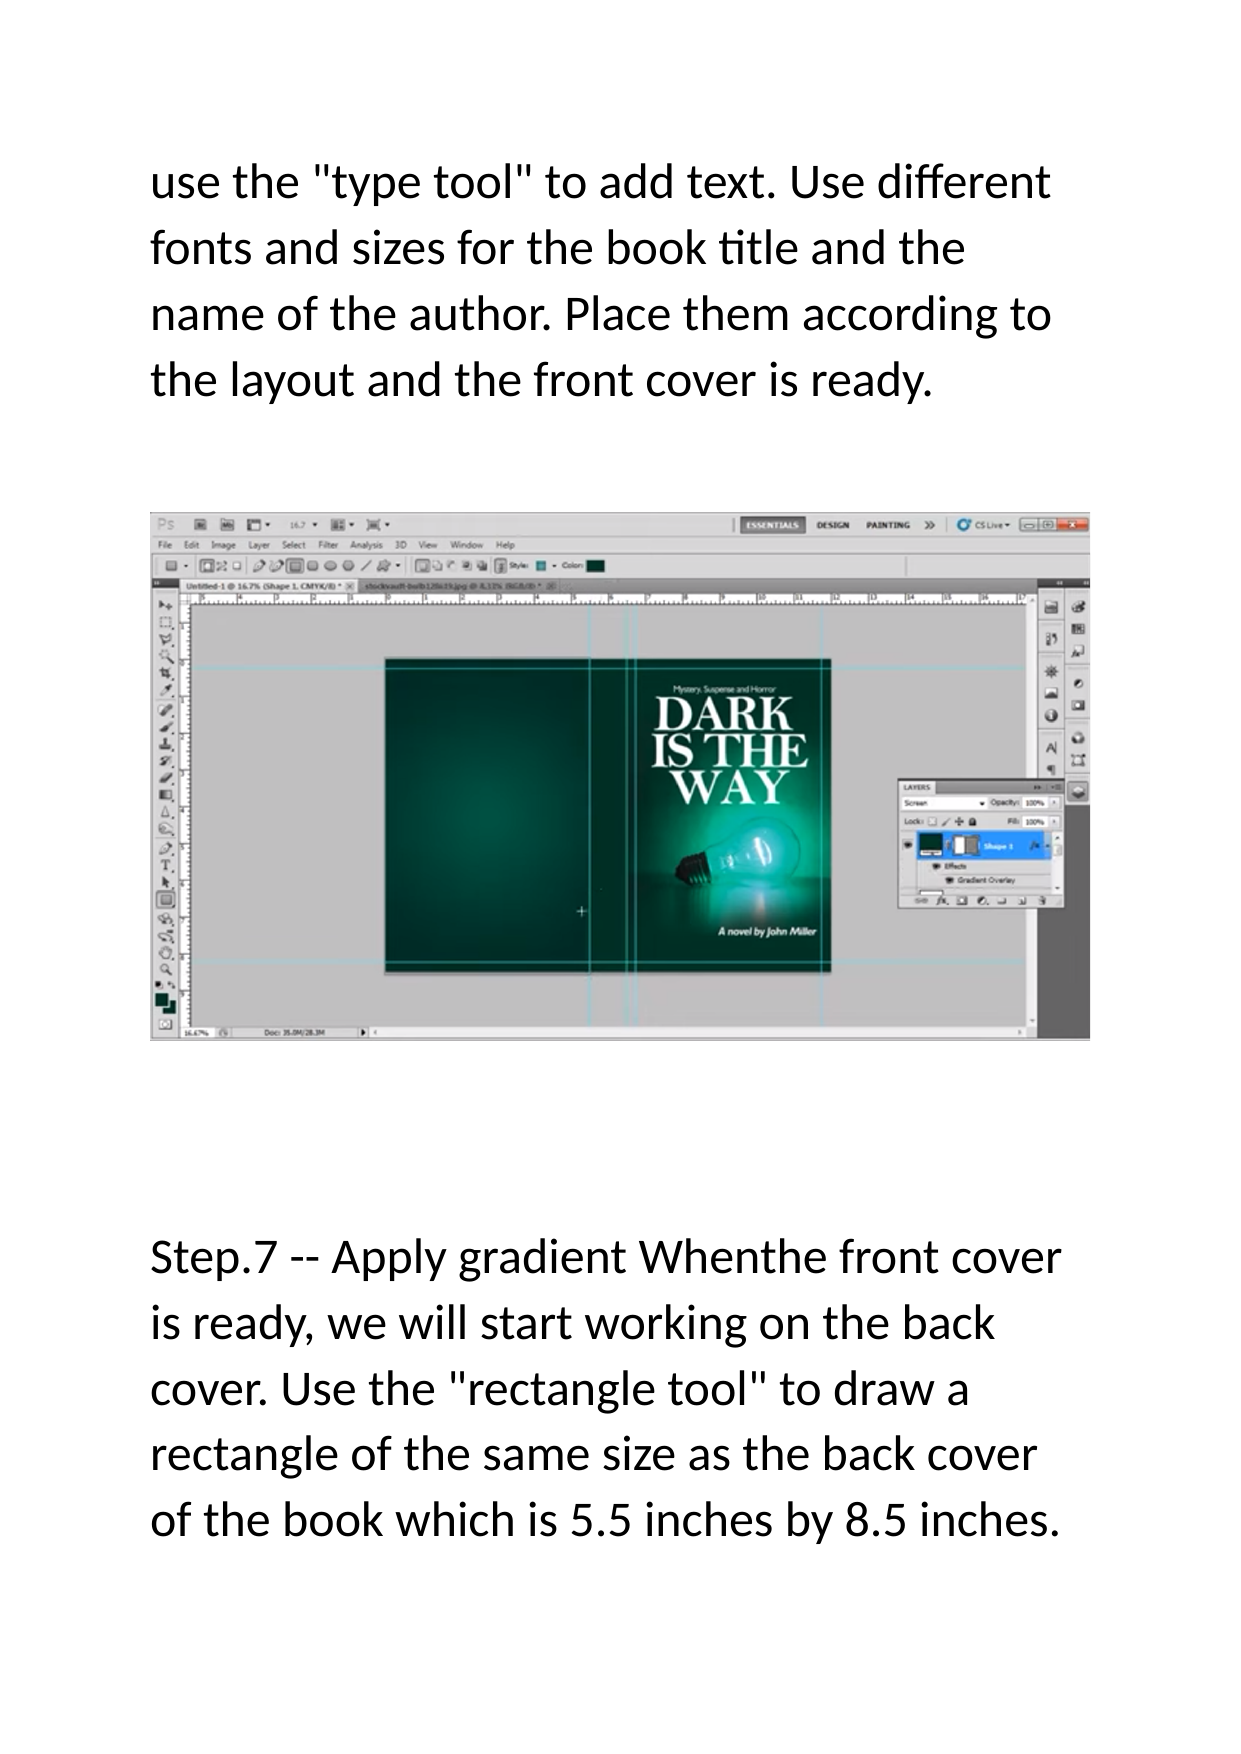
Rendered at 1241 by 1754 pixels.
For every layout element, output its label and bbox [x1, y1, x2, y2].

picture [150, 512, 1091, 1041]
text [150, 150, 1090, 408]
text [150, 1225, 1090, 1549]
